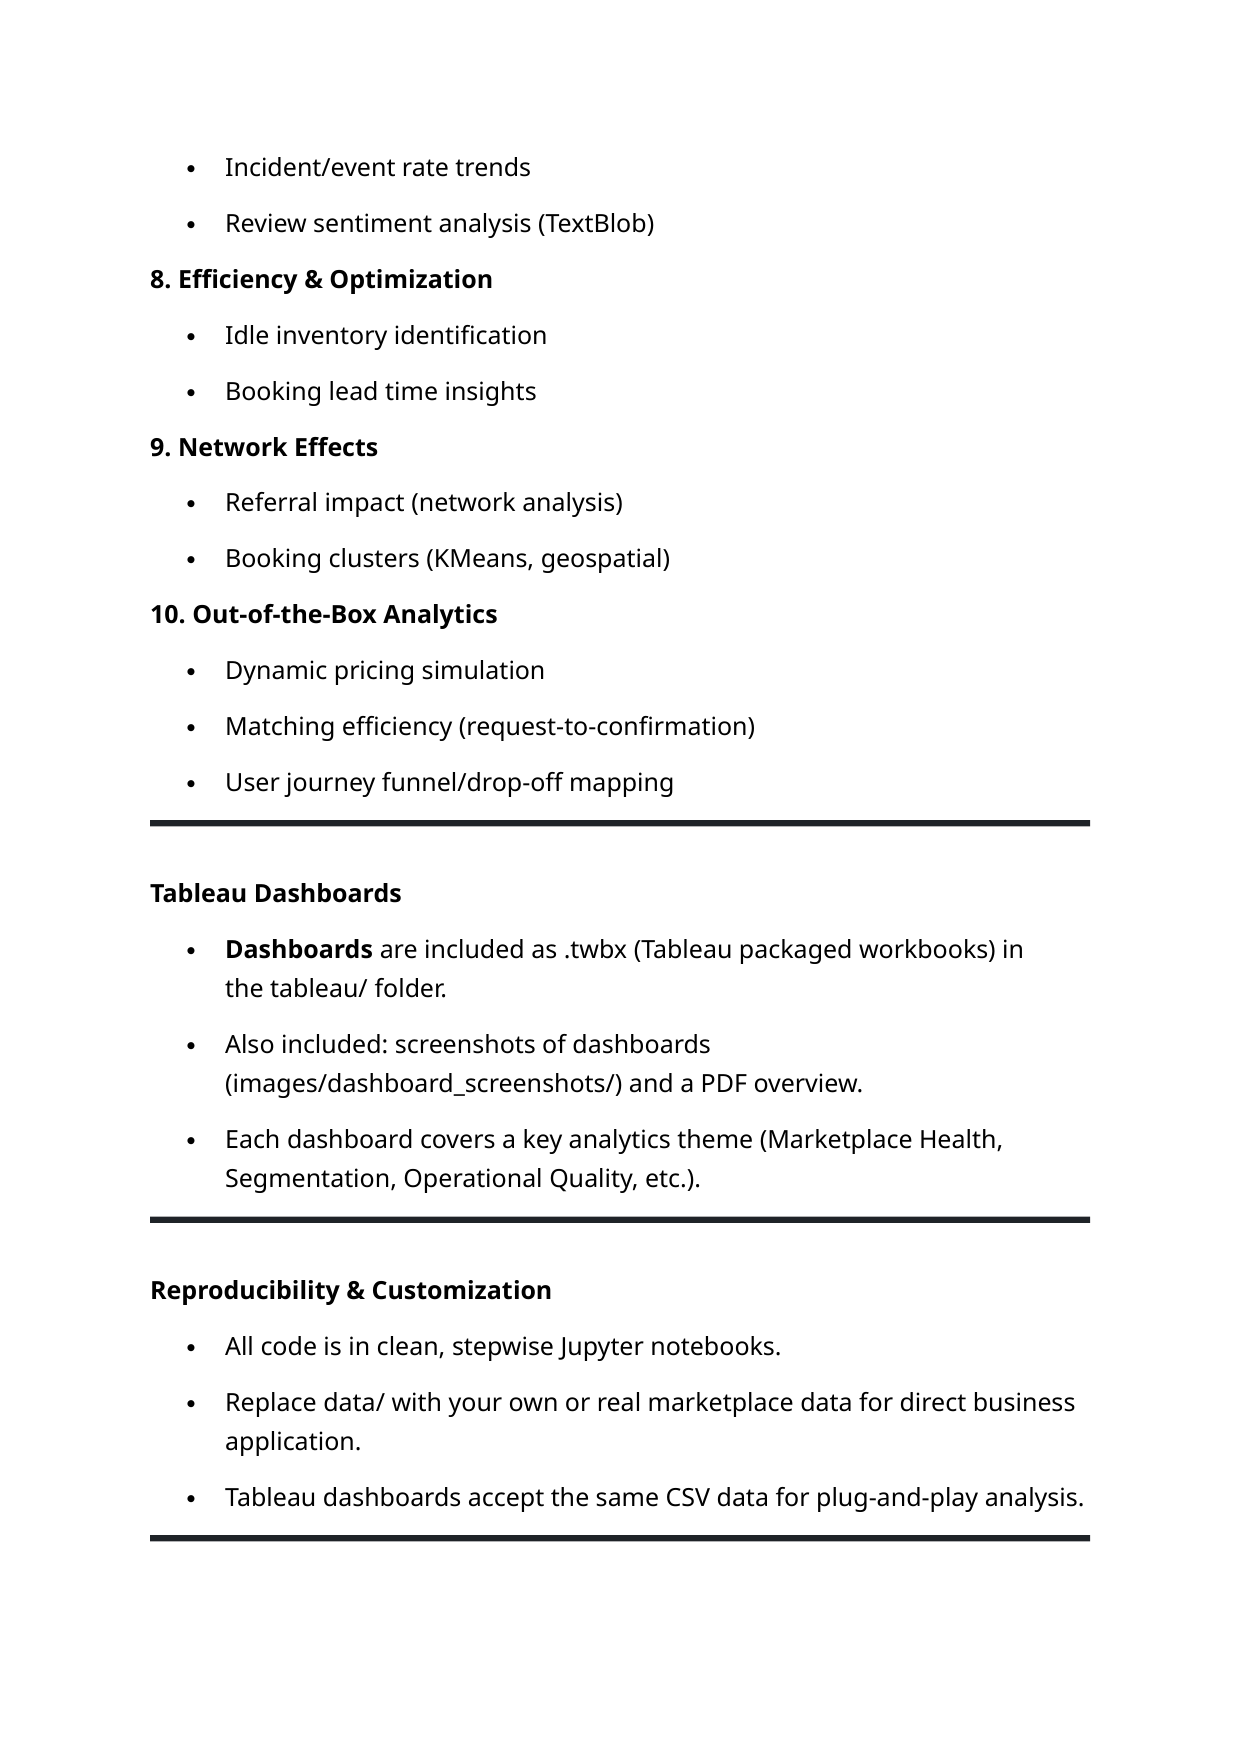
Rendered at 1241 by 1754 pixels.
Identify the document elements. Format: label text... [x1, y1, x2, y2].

list Each dashboard covers a key analytics theme (Marketplace Health, Segmentation, Operational Quality, etc.). [187, 1122, 1090, 1195]
list Replace data/ with your own or real marketplace data for direct business application. [187, 1384, 1090, 1457]
list Tableau dashboards accept the same CSV data for plug-and-play analysis. [187, 1479, 1090, 1513]
list User journey funnel/drop-off mapping [187, 764, 1090, 798]
list Incident/event rate trends [187, 150, 1090, 184]
text Reproducibility & Customization [150, 1272, 1090, 1307]
text 8. Efficiency & Optimization [150, 262, 1090, 296]
text 10. Out-of-the-Box Analytics [150, 597, 1090, 631]
list Booking clusters (KMeans, geospatial) [187, 541, 1090, 575]
list Matching efficiency (request-to-confirmation) [187, 708, 1090, 742]
text Tableau Dashboards [150, 876, 1090, 910]
list Referral impact (network analysis) [187, 485, 1090, 519]
list Booking lead time insights [187, 373, 1090, 407]
text 9. Network Effects [150, 429, 1090, 463]
list Dynamic pricing simulation [187, 652, 1090, 687]
list Review sentiment analysis (TextBlob) [187, 206, 1090, 240]
list Idle inventory identification [187, 317, 1090, 352]
list All code is in clean, stepwise Jupyter notebooks. [187, 1328, 1090, 1362]
list Dashboards are included as .twbx (Tableau packaged workbooks) in the tableau/ folder. [187, 932, 1090, 1005]
list Also included: screenshots of dashboards (images/dashboard_screenshots/) and a PDF overview. [187, 1027, 1090, 1100]
